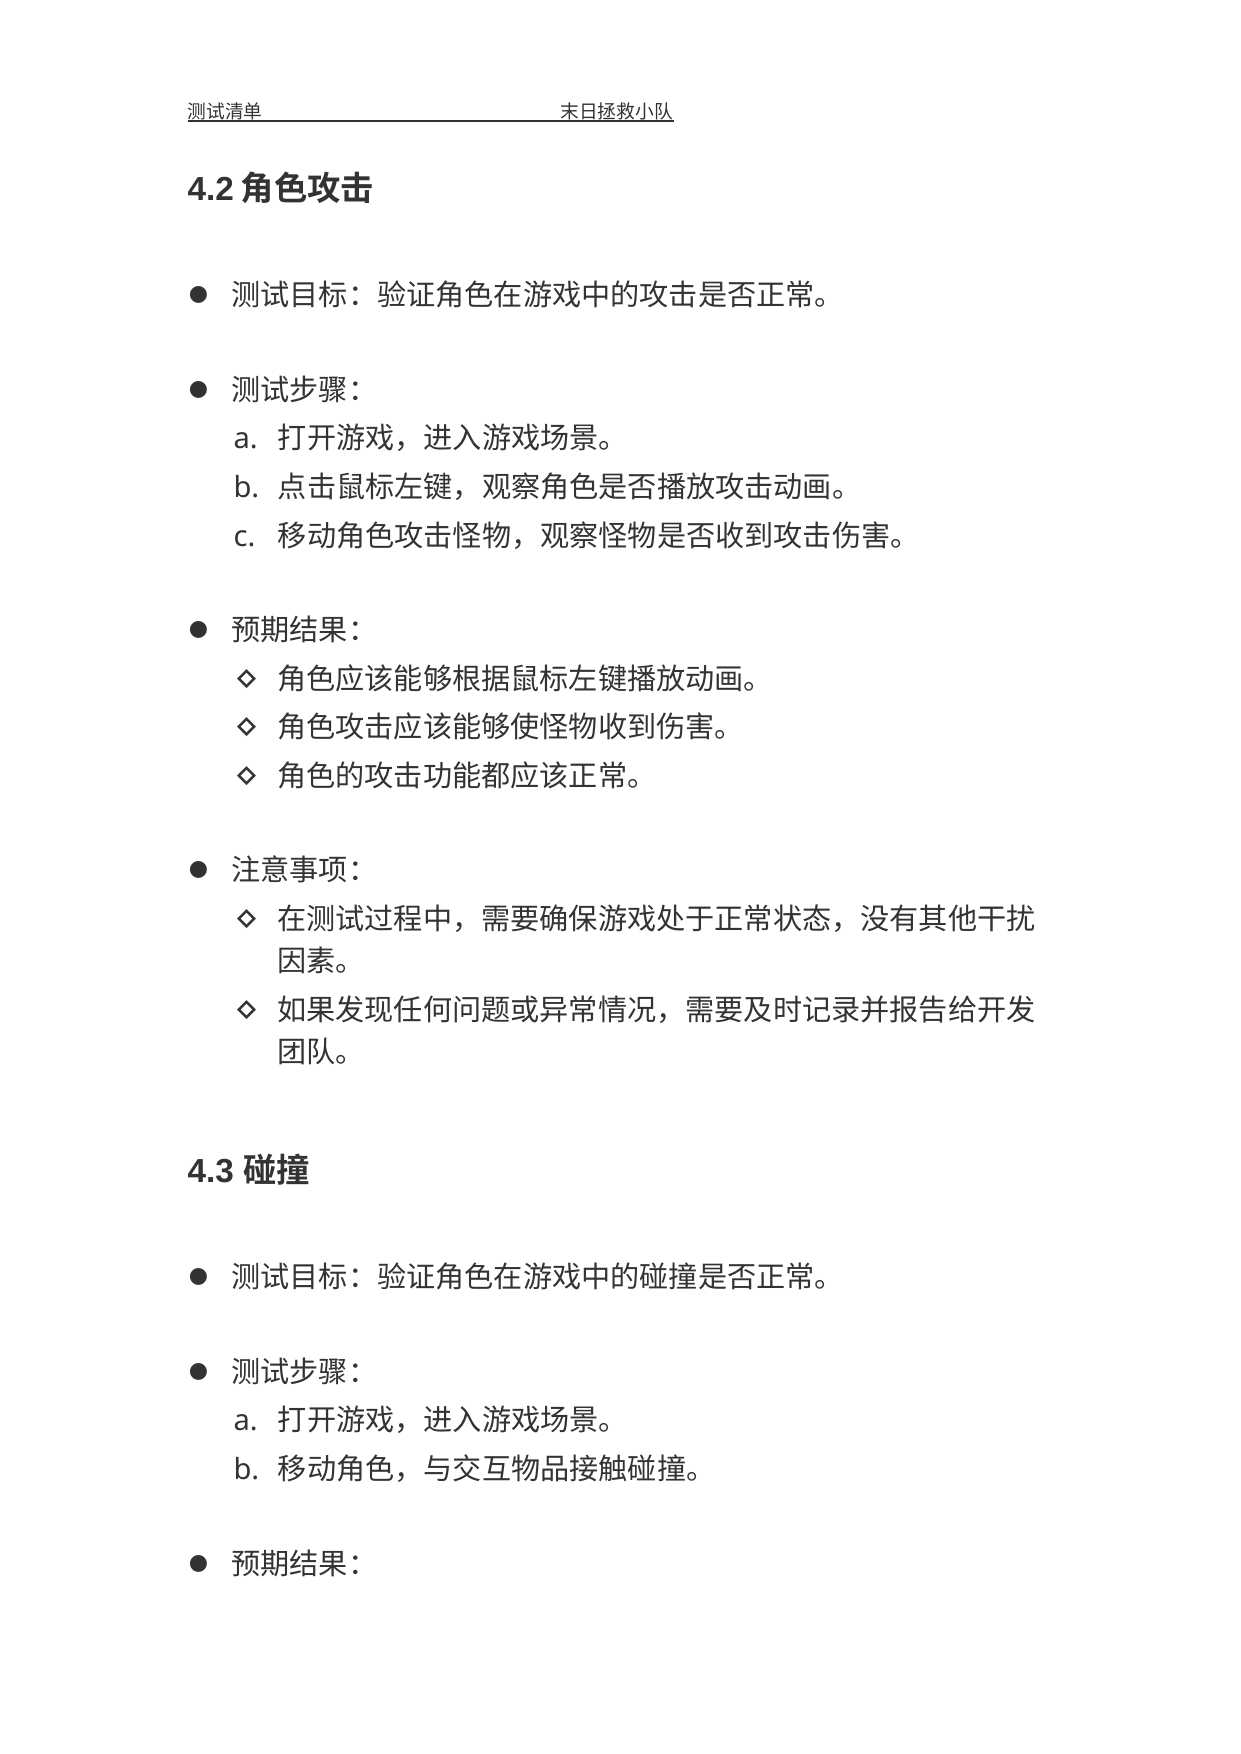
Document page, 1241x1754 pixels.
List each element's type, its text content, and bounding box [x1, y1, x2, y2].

list 点击鼠标左键，观察角色是否播放攻击动画。 [233, 464, 1053, 506]
list 测试步骤： [187, 366, 1053, 409]
list 打开游戏，进入游戏场景。 [233, 415, 1053, 457]
list 如果发现任何问题或异常情况，需要及时记录并报告给开发团队。 [233, 986, 1053, 1071]
list 测试目标：验证角色在游戏中的碰撞是否正常。 [187, 1254, 1053, 1296]
list 移动角色攻击怪物，观察怪物是否收到攻击伤害。 [233, 512, 1053, 555]
list 测试目标：验证角色在游戏中的攻击是否正常。 [187, 272, 1053, 314]
subtitle 4.2角色攻击 [187, 162, 1053, 210]
list 注意事项： [187, 847, 1053, 889]
list 测试步骤： [187, 1348, 1053, 1391]
list 在测试过程中，需要确保游戏处于正常状态，没有其他干扰因素。 [233, 896, 1053, 980]
list 预期结果： [187, 1540, 1053, 1582]
list 预期结果： [187, 607, 1053, 649]
subtitle 4.3 碰撞 [187, 1144, 1053, 1192]
list 角色攻击应该能够使怪物收到伤害。 [233, 704, 1053, 746]
list 角色的攻击功能都应该正常。 [233, 752, 1053, 795]
list 角色应该能够根据鼠标左键播放动画。 [233, 655, 1053, 698]
list 打开游戏，进入游戏场景。 [233, 1397, 1053, 1439]
list 移动角色，与交互物品接触碰撞。 [233, 1446, 1053, 1488]
